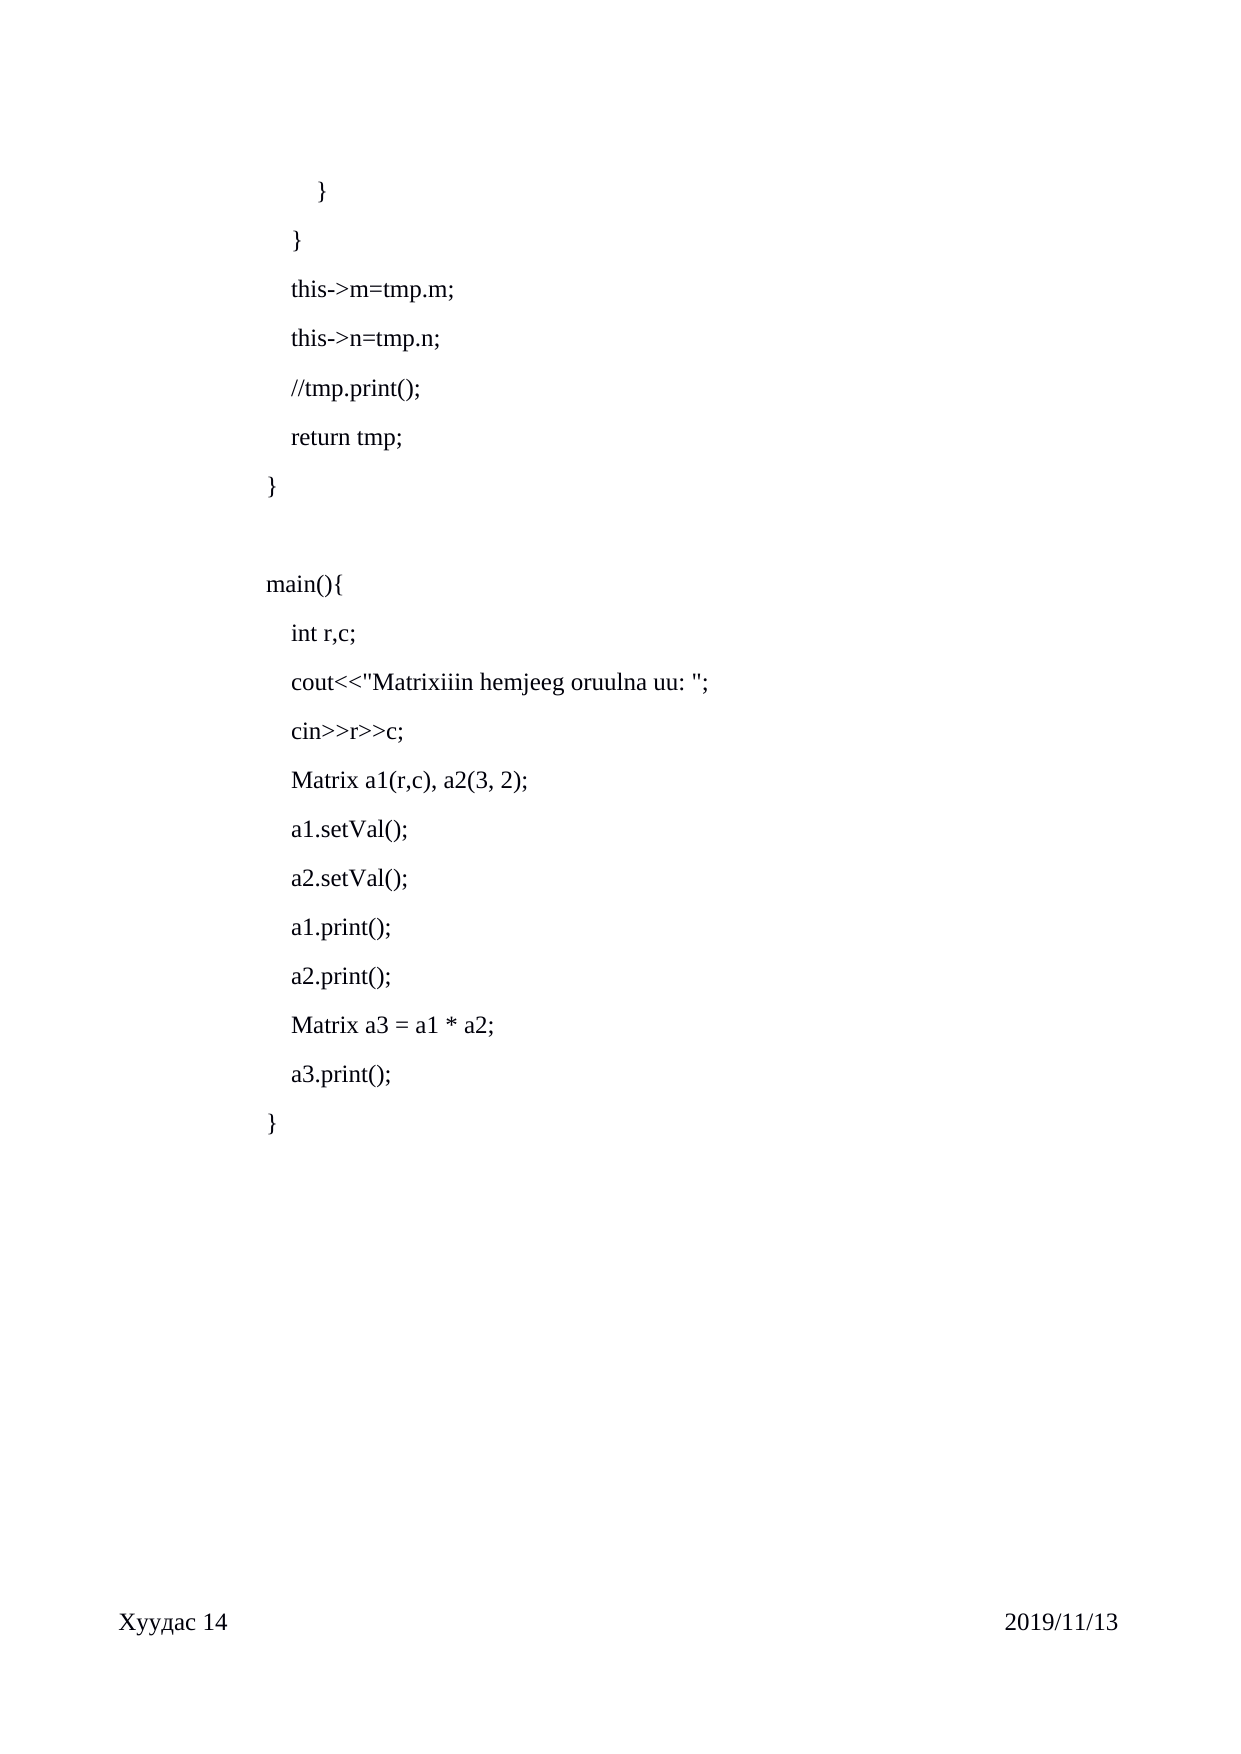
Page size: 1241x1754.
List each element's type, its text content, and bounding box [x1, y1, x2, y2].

text this->m=tmp.m; [266, 274, 1122, 303]
text return tmp; [266, 422, 1122, 450]
text Matrix a1(r,c), a2(3, 2); [266, 765, 1122, 794]
text a2.setVal(); [266, 863, 1122, 892]
text } [266, 176, 1122, 205]
text cin>>r>>c; [266, 716, 1122, 745]
text Matrix a3 = a1 * a2; [266, 1010, 1122, 1039]
text main(){ [266, 569, 1122, 598]
text a1.setVal(); [266, 814, 1122, 843]
text a1.print(); [266, 912, 1122, 941]
text a2.print(); [266, 961, 1122, 990]
text int r,c; [266, 618, 1122, 647]
text } [266, 225, 1122, 254]
text } [266, 1108, 1122, 1137]
text cout<<"Matrixiiin hemjeeg oruulna uu: "; [266, 667, 1122, 696]
text a3.print(); [266, 1059, 1122, 1088]
text this->n=tmp.n; [266, 323, 1122, 352]
text //tmp.print(); [266, 373, 1122, 401]
text } [266, 471, 1122, 499]
